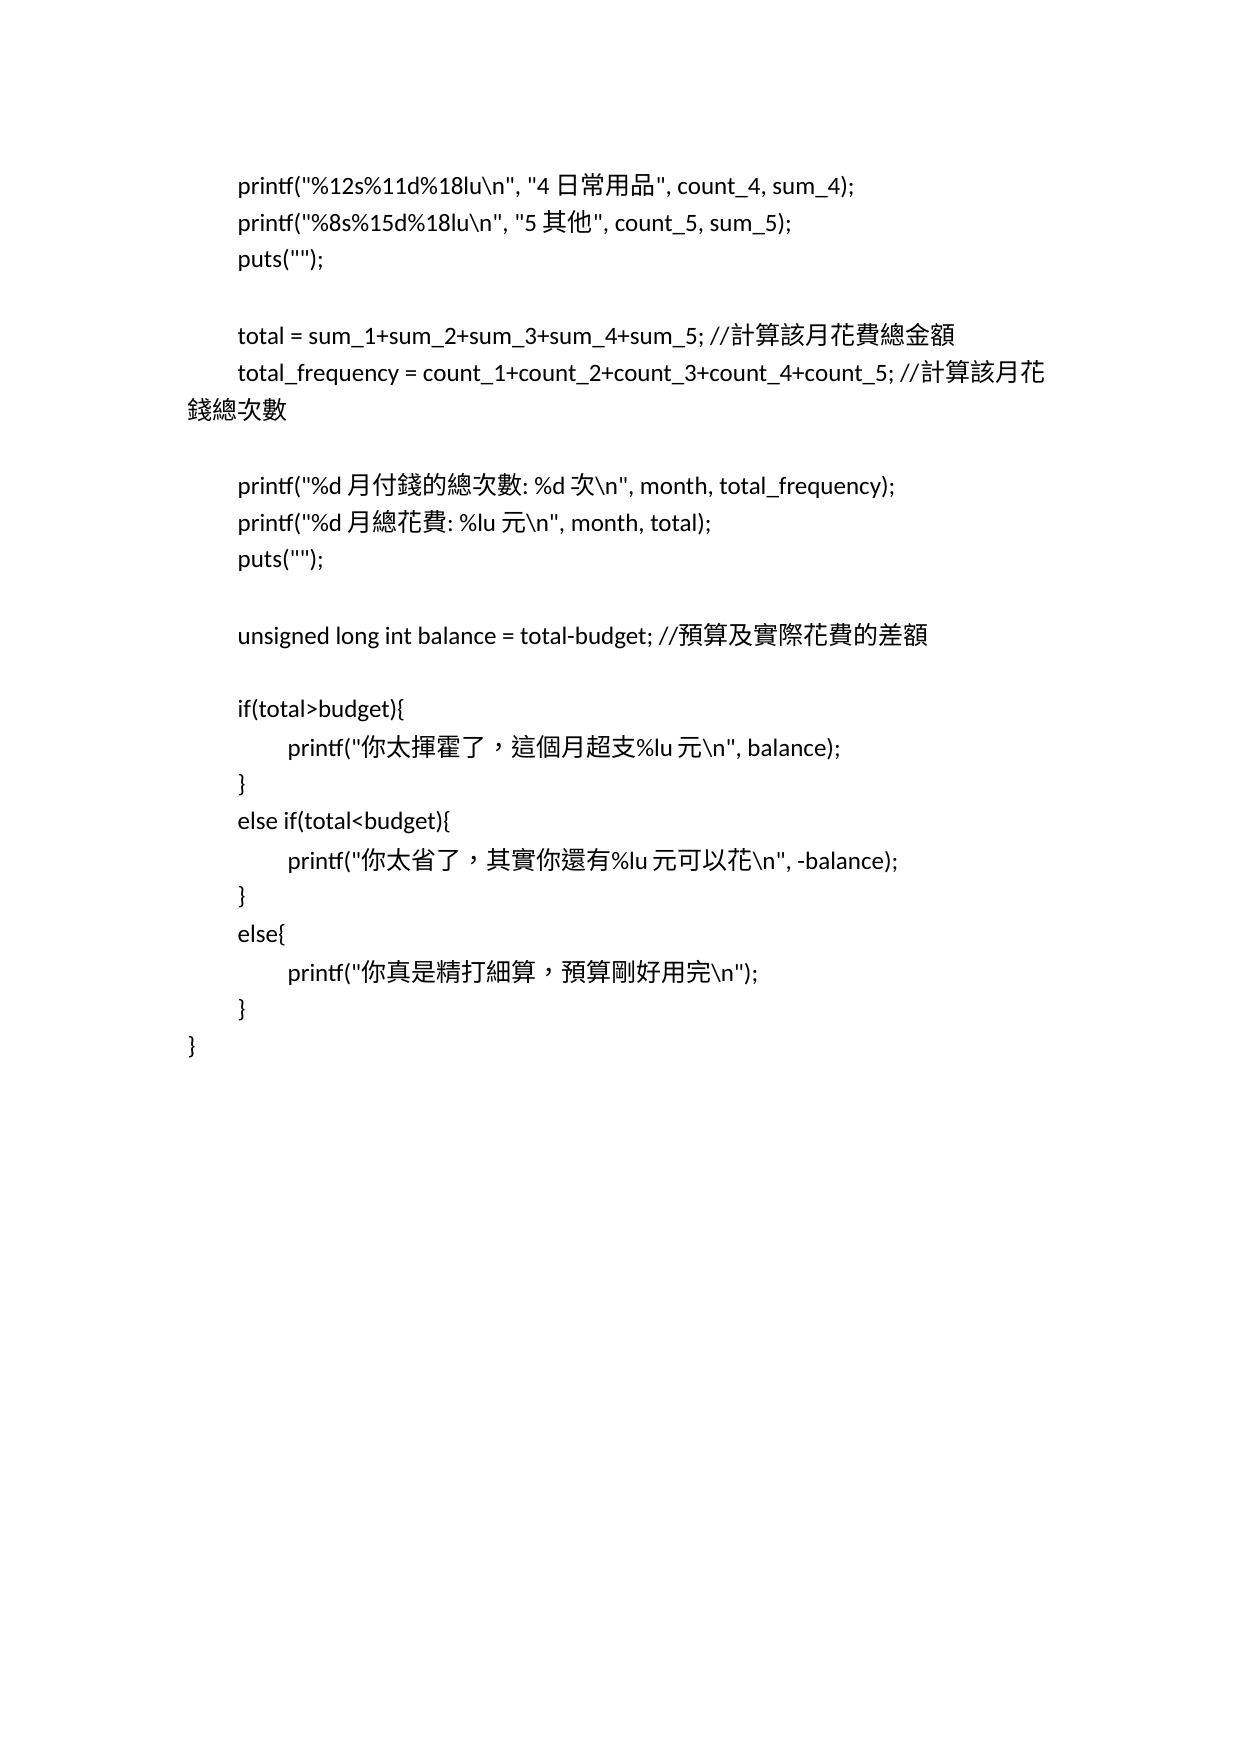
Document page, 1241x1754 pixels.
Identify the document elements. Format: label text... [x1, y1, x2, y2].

text puts(""); [187, 539, 1053, 577]
text printf("%d月付錢的總次數: %d次\n", month, total_frequency); [187, 464, 1053, 502]
text printf("你太揮霍了，這個月超支%lu元\n", balance); [187, 727, 1053, 764]
text } [187, 1027, 1053, 1064]
text } [187, 877, 1053, 914]
text else{ [187, 914, 1053, 952]
text total = sum_1+sum_2+sum_3+sum_4+sum_5; //計算該月花費總金額 [187, 314, 1053, 352]
text unsigned long int balance = total-budget; //預算及實際花費的差額 [187, 614, 1053, 652]
text } [187, 764, 1053, 802]
text else if(total<budget){ [187, 802, 1053, 839]
text puts(""); [187, 239, 1053, 277]
text printf("%12s%11d%18lu\n", "4 日常用品", count_4, sum_4); [187, 164, 1053, 202]
text } [187, 989, 1053, 1027]
text printf("%d月總花費: %lu元\n", month, total); [187, 502, 1053, 539]
text printf("%8s%15d%18lu\n", "5 其他", count_5, sum_5); [187, 202, 1053, 239]
text if(total>budget){ [187, 689, 1053, 727]
text printf("你真是精打細算，預算剛好用完\n"); [187, 952, 1053, 989]
text printf("你太省了，其實你還有%lu元可以花\n", -balance); [187, 839, 1053, 877]
text total_frequency = count_1+count_2+count_3+count_4+count_5; //計算該月花錢總次數 [187, 352, 1053, 427]
